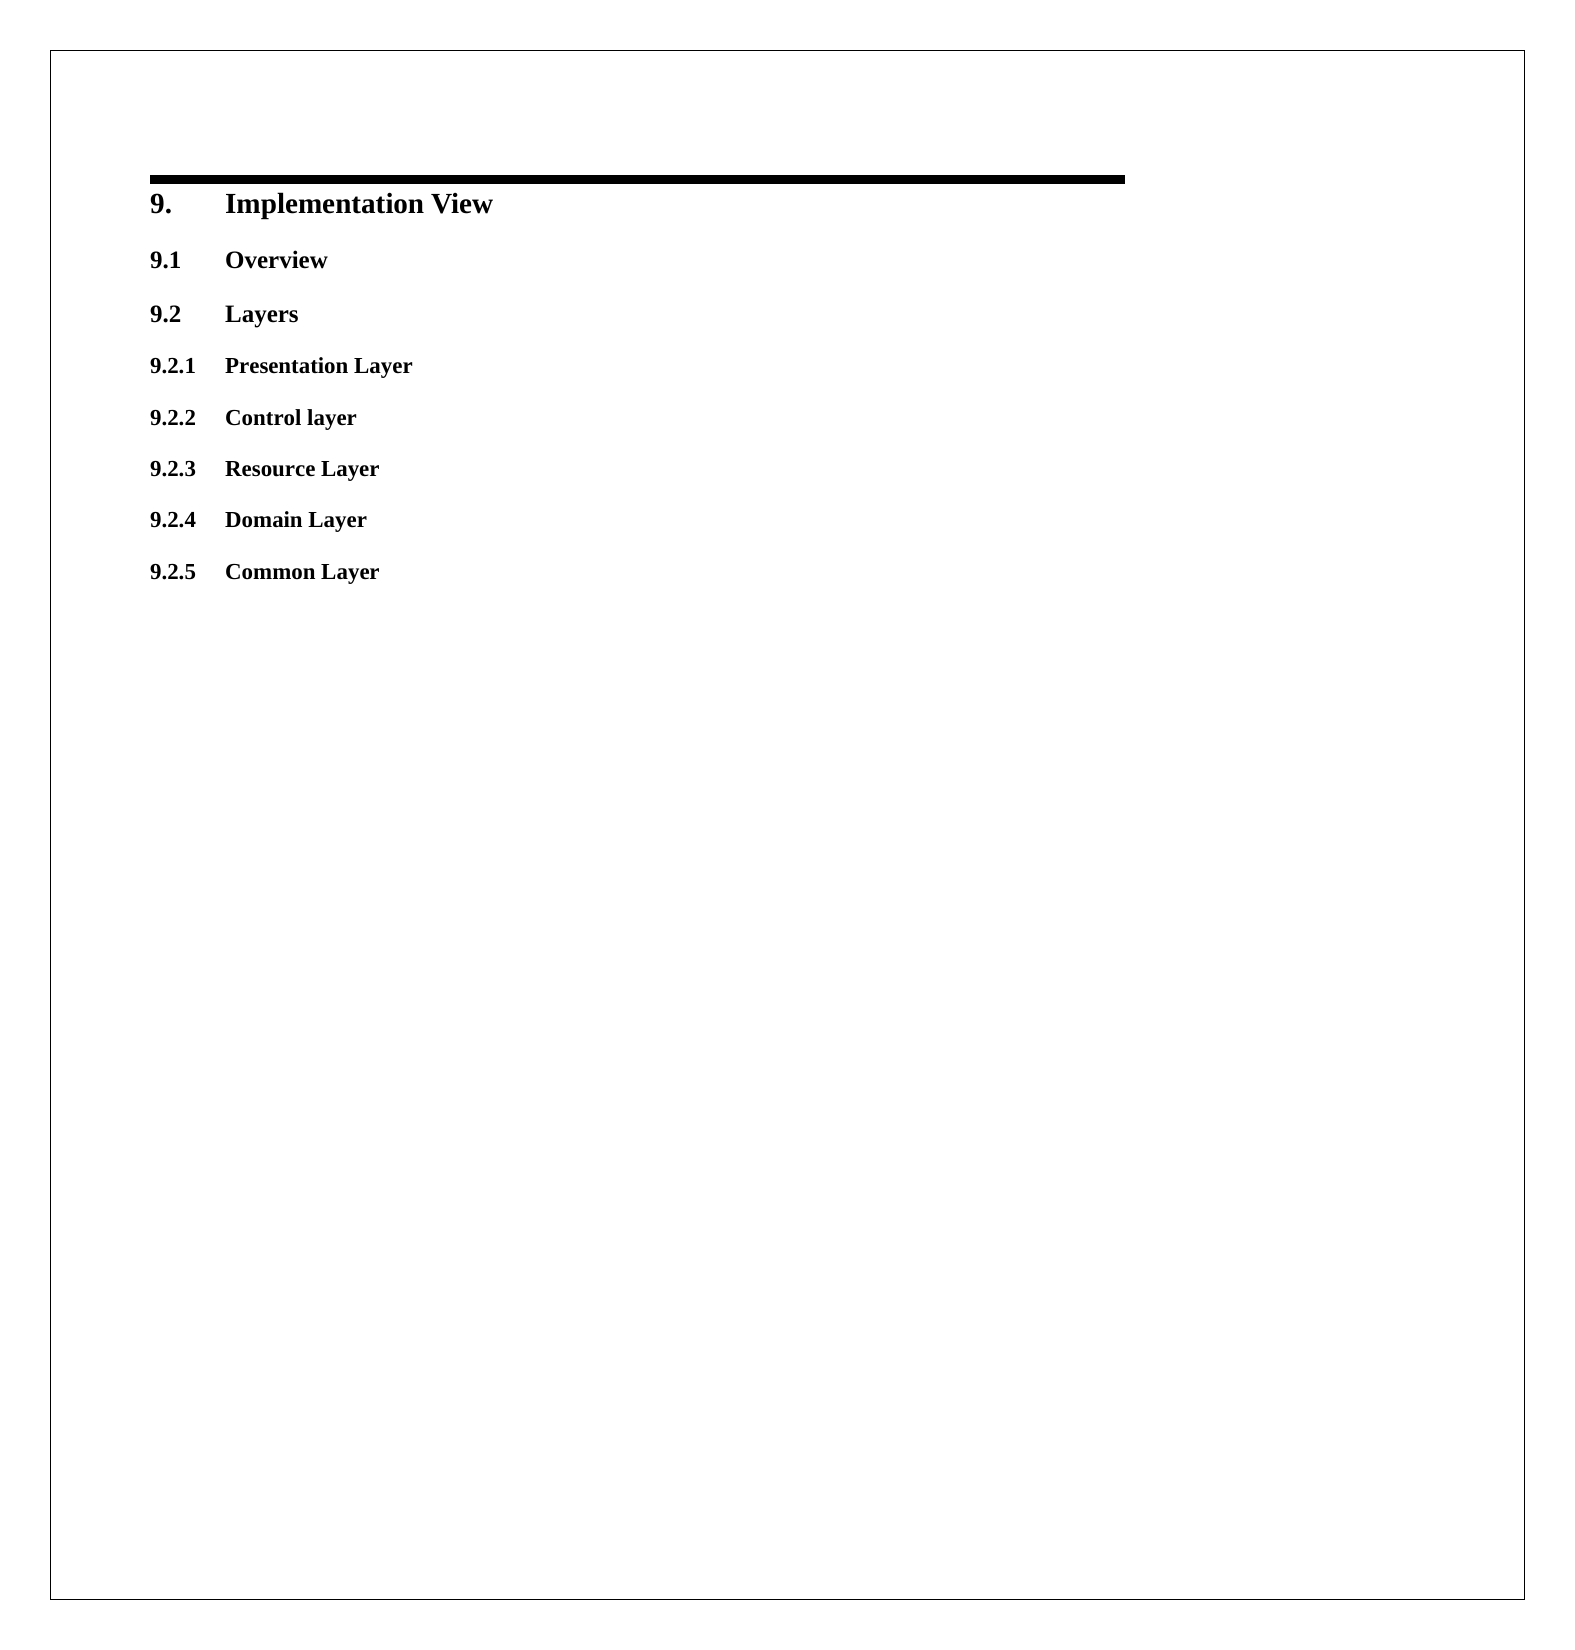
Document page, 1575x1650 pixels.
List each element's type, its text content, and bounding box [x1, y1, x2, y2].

subtitle Common Layer [150, 558, 1125, 584]
subtitle Domain Layer [150, 507, 1125, 533]
subtitle Layers [150, 299, 1125, 327]
subtitle Control layer [150, 404, 1125, 430]
subtitle Resource Layer [150, 455, 1125, 482]
subtitle Implementation View [150, 184, 1125, 220]
subtitle Overview [150, 245, 1125, 274]
subtitle Presentation Layer [150, 352, 1125, 379]
